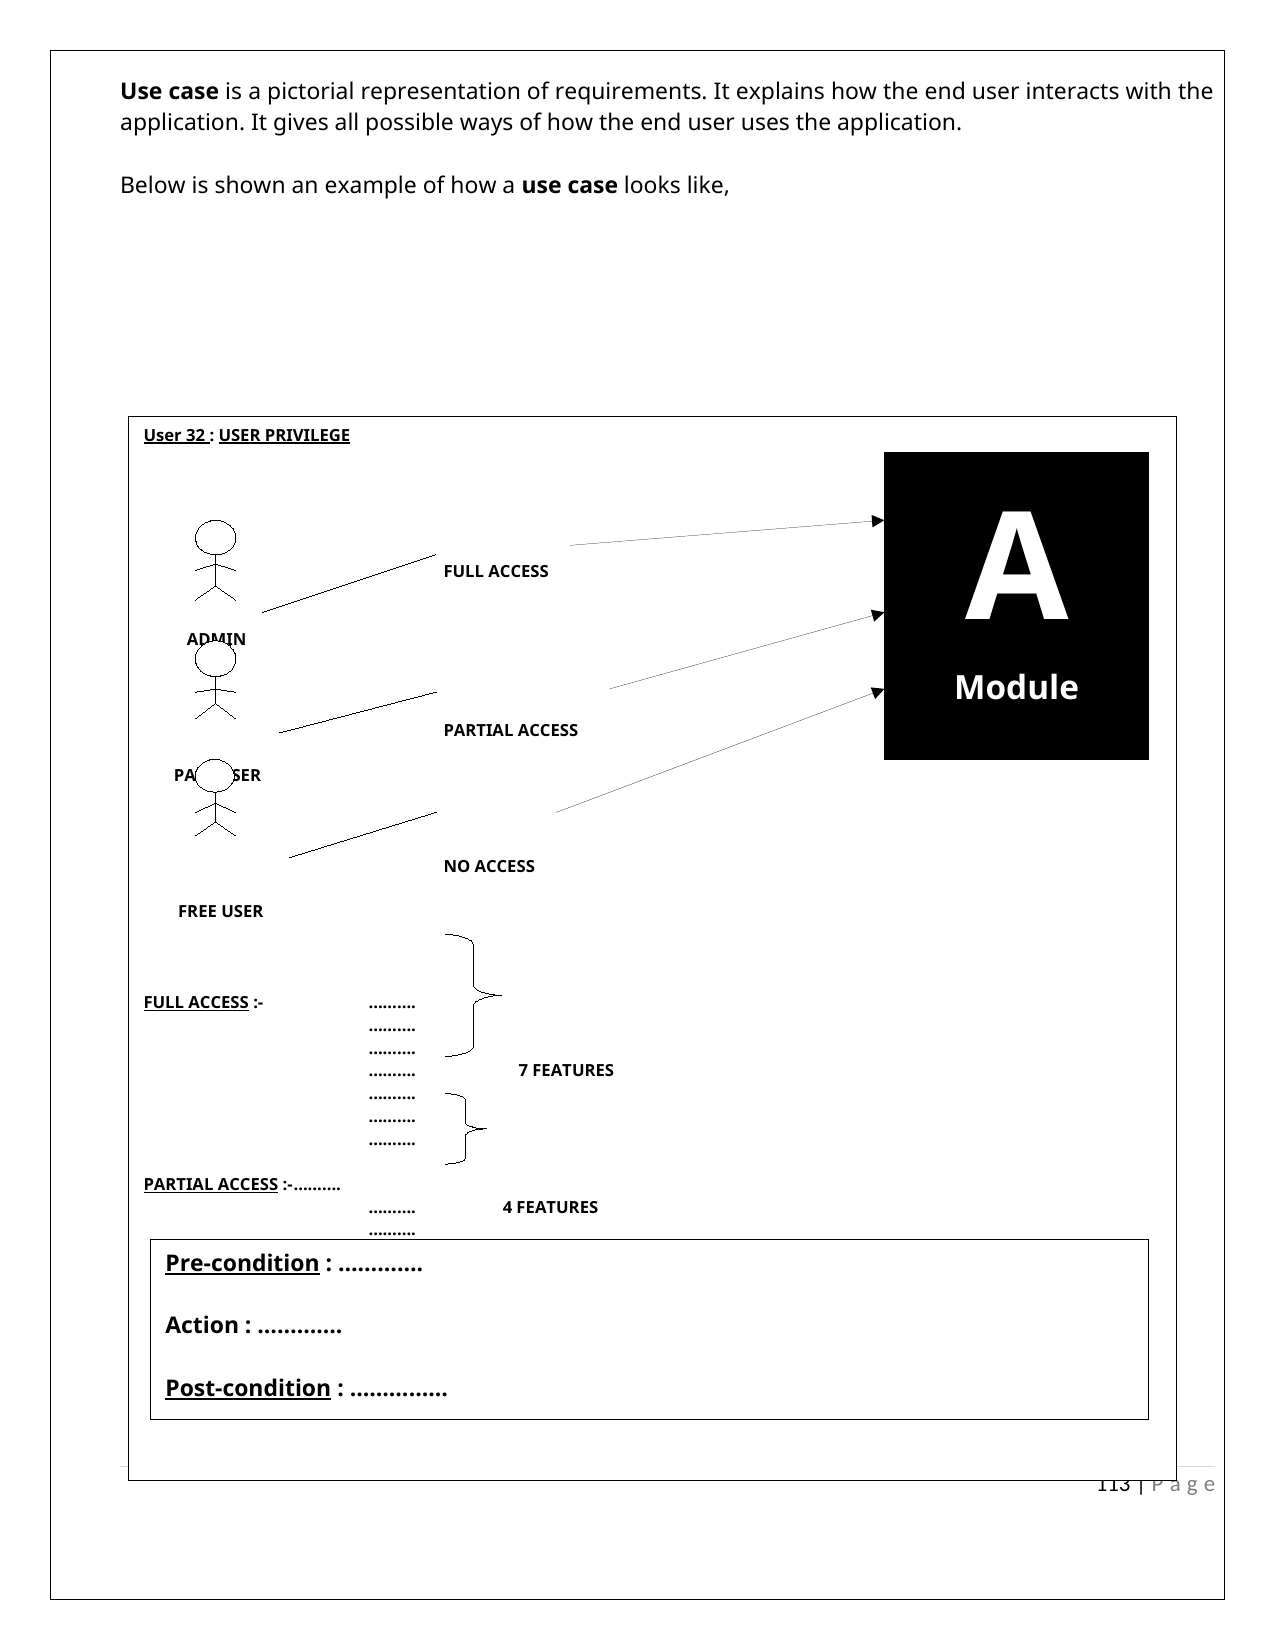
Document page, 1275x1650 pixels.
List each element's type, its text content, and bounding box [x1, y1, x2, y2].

text Below is shown an example of how a use case looks like, [120, 169, 1215, 200]
text Use case is a pictorial representation of requirements. It explains how the end user interacts with the application. It gives all possible ways of how the end user uses the application. [120, 75, 1215, 137]
